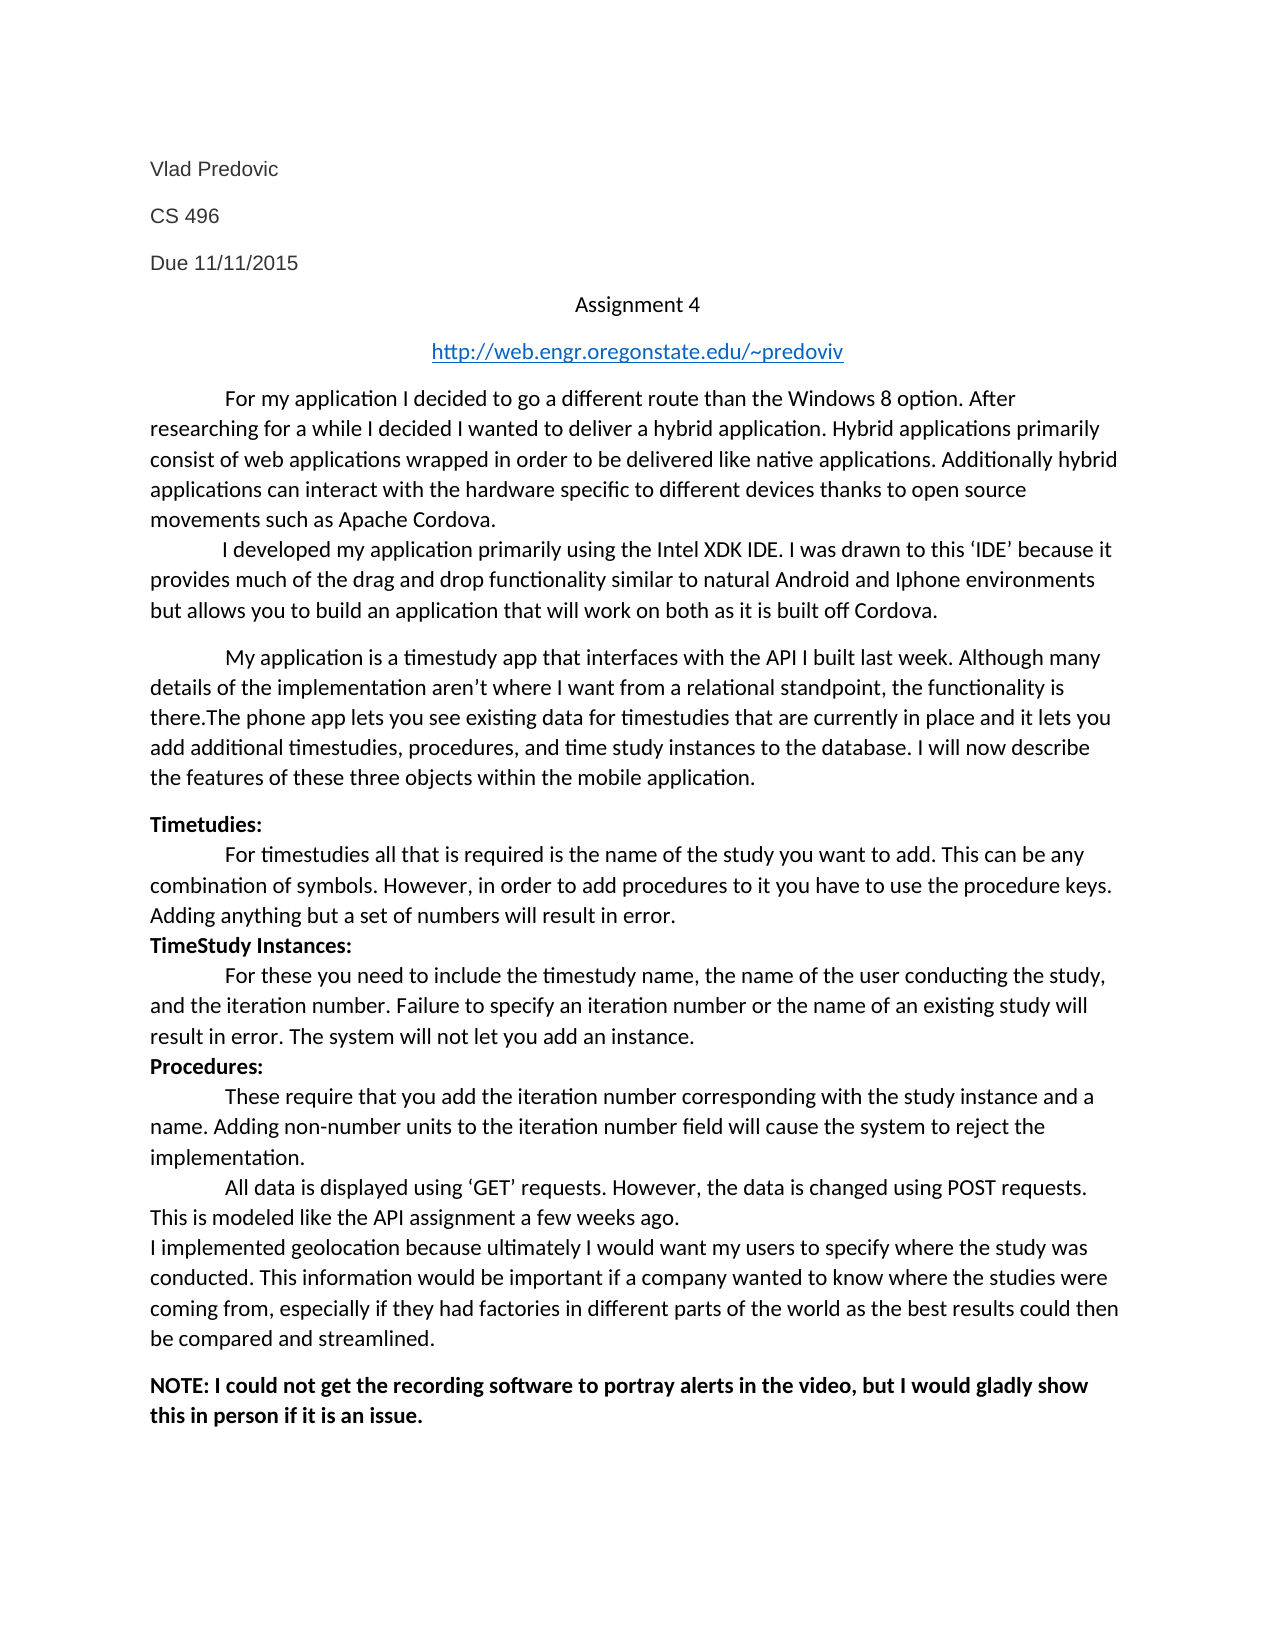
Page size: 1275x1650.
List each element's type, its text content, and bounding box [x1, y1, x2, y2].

text Procedures: [150, 1052, 1125, 1080]
text Assignment 4 [150, 291, 1125, 319]
text For my application I decided to go a different route than the Windows 8 option. After researching for a while I decided I wanted to deliver a hybrid application. Hybrid applications primarily consist of web applications wrapped in order to be delivered like native applications. Additionally hybrid applications can interact with the hardware specific to different devices thanks to open source movements such as Apache Cordova. I developed my application primarily using the Intel XDK IDE. I was drawn to this ‘IDE’ because it provides much of the drag and drop functionality similar to natural Android and Iphone environments but allows you to build an application that will work on both as it is built off Cordova. [150, 384, 1125, 624]
text For timestudies all that is required is the name of the study you want to add. This can be any combination of symbols. However, in order to add procedures to it you have to use the procedure keys. Adding anything but a set of numbers will result in error. [150, 841, 1125, 929]
text TimeStudy Instances: [150, 931, 1125, 959]
text Timetudies: [150, 810, 1125, 838]
text These require that you add the iteration number corresponding with the study instance and a name. Adding non-number units to the iteration number field will cause the system to reject the implementation. [150, 1082, 1125, 1171]
text My application is a timestudy app that interfaces with the API I built last week. Although many details of the implementation aren’t where I want from a relational standpoint, the functionality is there.The phone app lets you see existing data for timestudies that are currently in place and it lets you add additional timestudies, procedures, and time study instances to the database. I will now describe the features of these three objects within the mobile application. [150, 643, 1125, 792]
text I implemented geolocation because ultimately I would want my users to specify where the study was conducted. This information would be important if a company wanted to know where the studies were coming from, especially if they had factories in different parts of the world as the best results could then be compared and streamlined. [150, 1233, 1125, 1352]
text CS 496 [150, 197, 1125, 228]
text NOTE: I could not get the recording software to portray alerts in the video, but I would gladly show this in person if it is an issue. [150, 1371, 1125, 1429]
text For these you need to include the timestudy name, the name of the user conducting the study, and the iteration number. Failure to specify an iteration number or the name of an existing study will result in error. The system will not let you add an instance. [150, 961, 1125, 1050]
text Due 11/11/2015 [150, 244, 1125, 275]
text Vlad Predovic [150, 150, 1125, 181]
text All data is displayed using ‘GET’ requests. However, the data is changed using POST requests. This is modeled like the API assignment a few weeks ago. [150, 1173, 1125, 1231]
text http://web.engr.oregonstate.edu/~predoviv [150, 337, 1125, 366]
